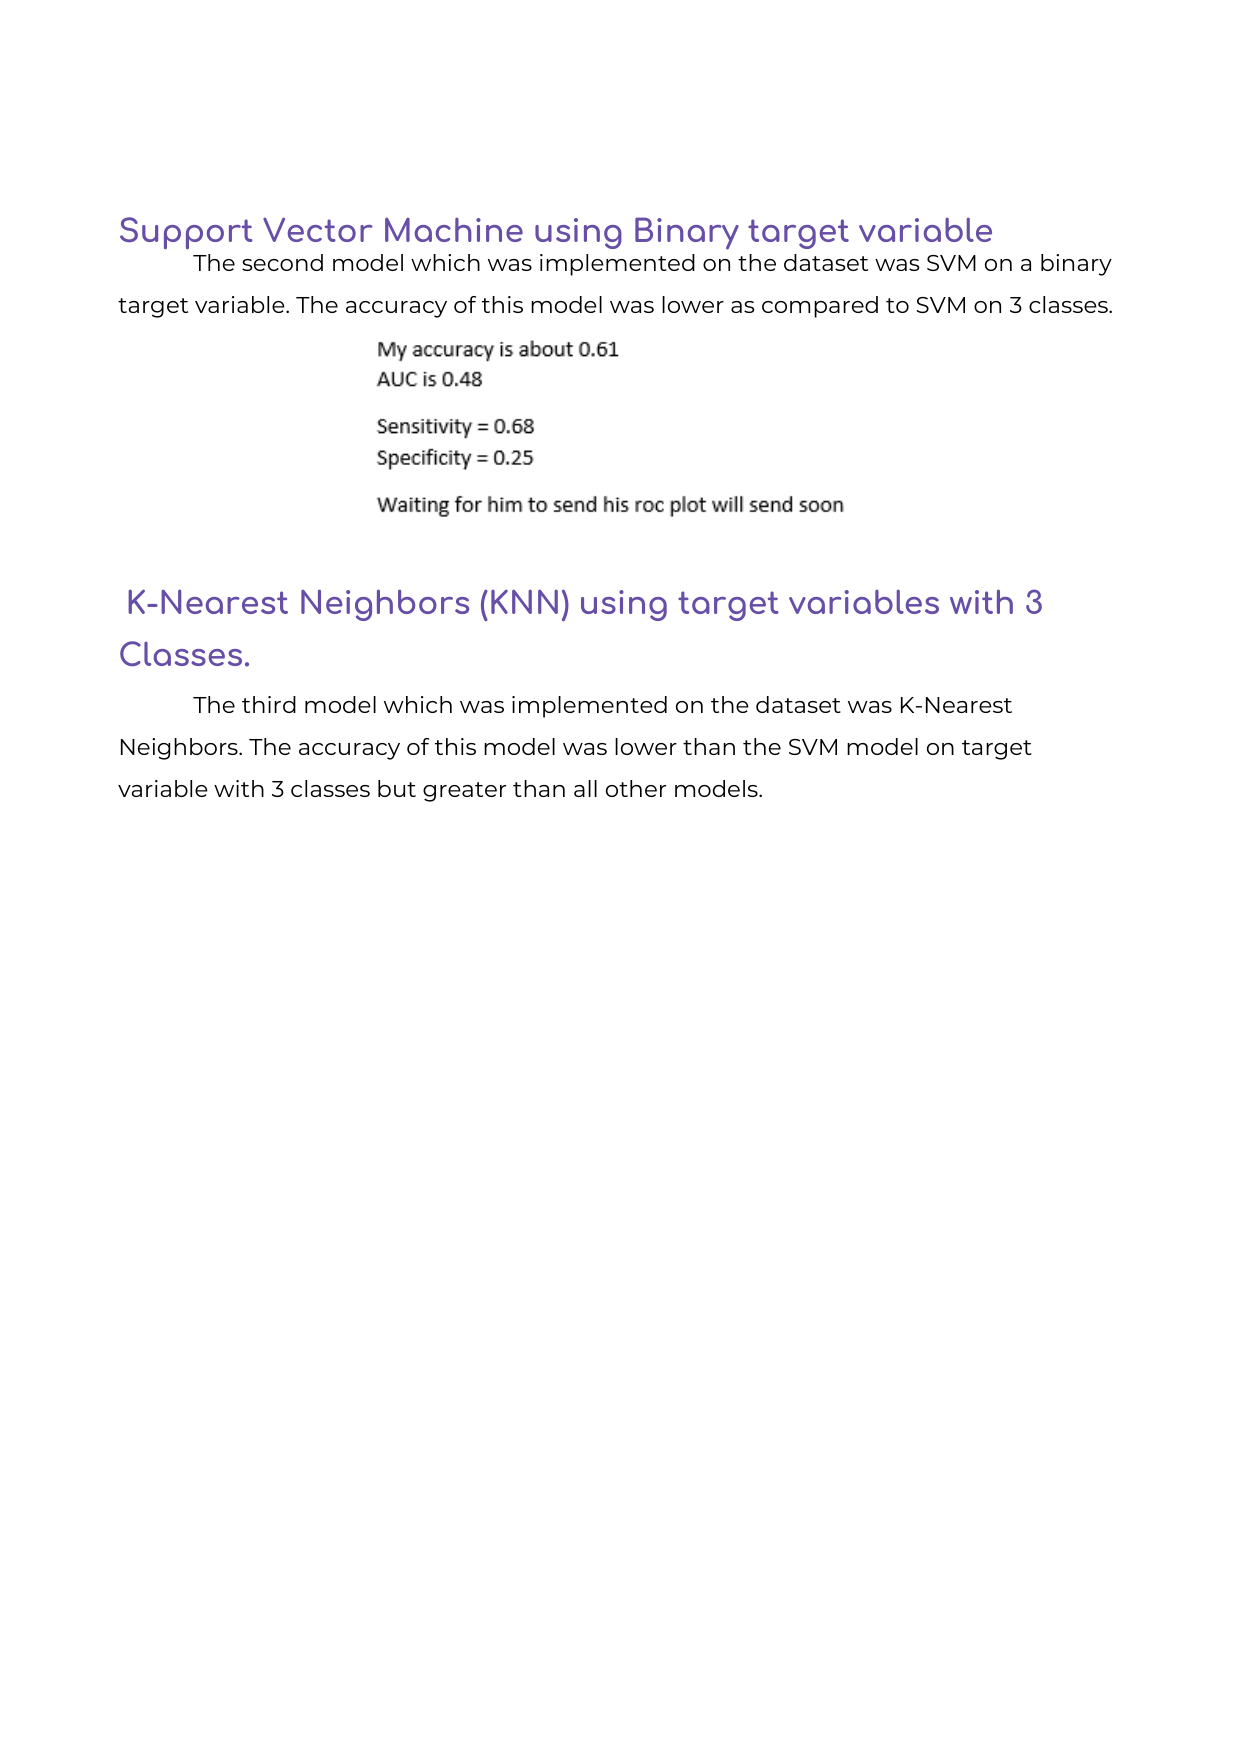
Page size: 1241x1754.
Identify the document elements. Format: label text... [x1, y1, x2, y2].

text The second model which was implemented on the dataset was SVM on a binary target variable. The accuracy of this model was lower as compared to SVM on 3 classes. [118, 250, 1122, 319]
text K-Nearest Neighbors (KNN) using target variables with 3 Classes. [118, 587, 1122, 674]
picture [374, 333, 866, 531]
subtitle Support Vector Machine using Binary target variable [118, 215, 1122, 250]
text The third model which was implemented on the dataset was K-Nearest Neighbors. The accuracy of this model was lower than the SVM model on target variable with 3 classes but greater than all other models. [118, 691, 1122, 803]
